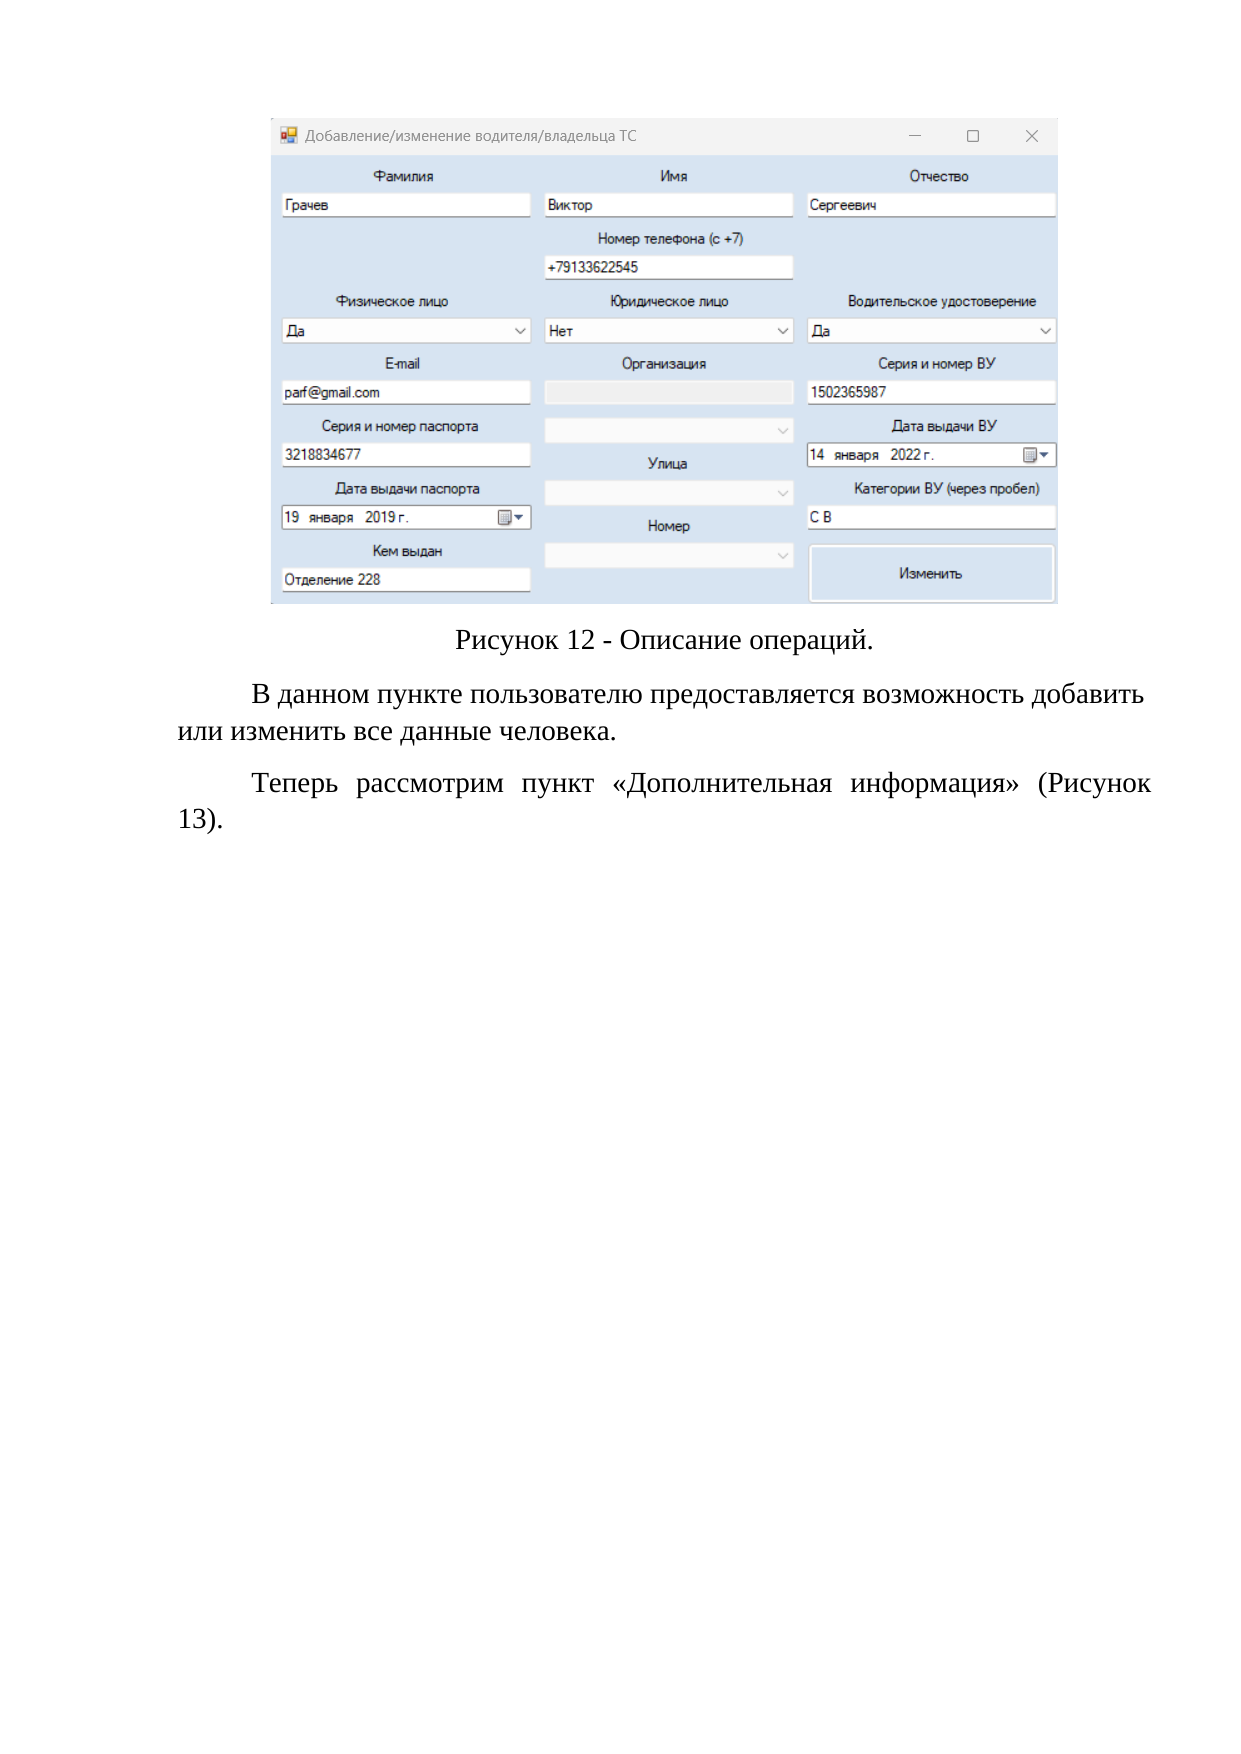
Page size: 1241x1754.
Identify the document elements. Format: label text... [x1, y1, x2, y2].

picture [270, 118, 1058, 604]
text Теперь рассмотрим пункт «Дополнительная информация» (Рисунок 13). [177, 766, 1152, 835]
text Рисунок 12 - Описание операций. [177, 622, 1152, 656]
text В данном пункте пользователю предоставляется возможность добавить или изменить все данные человека. [177, 677, 1152, 746]
